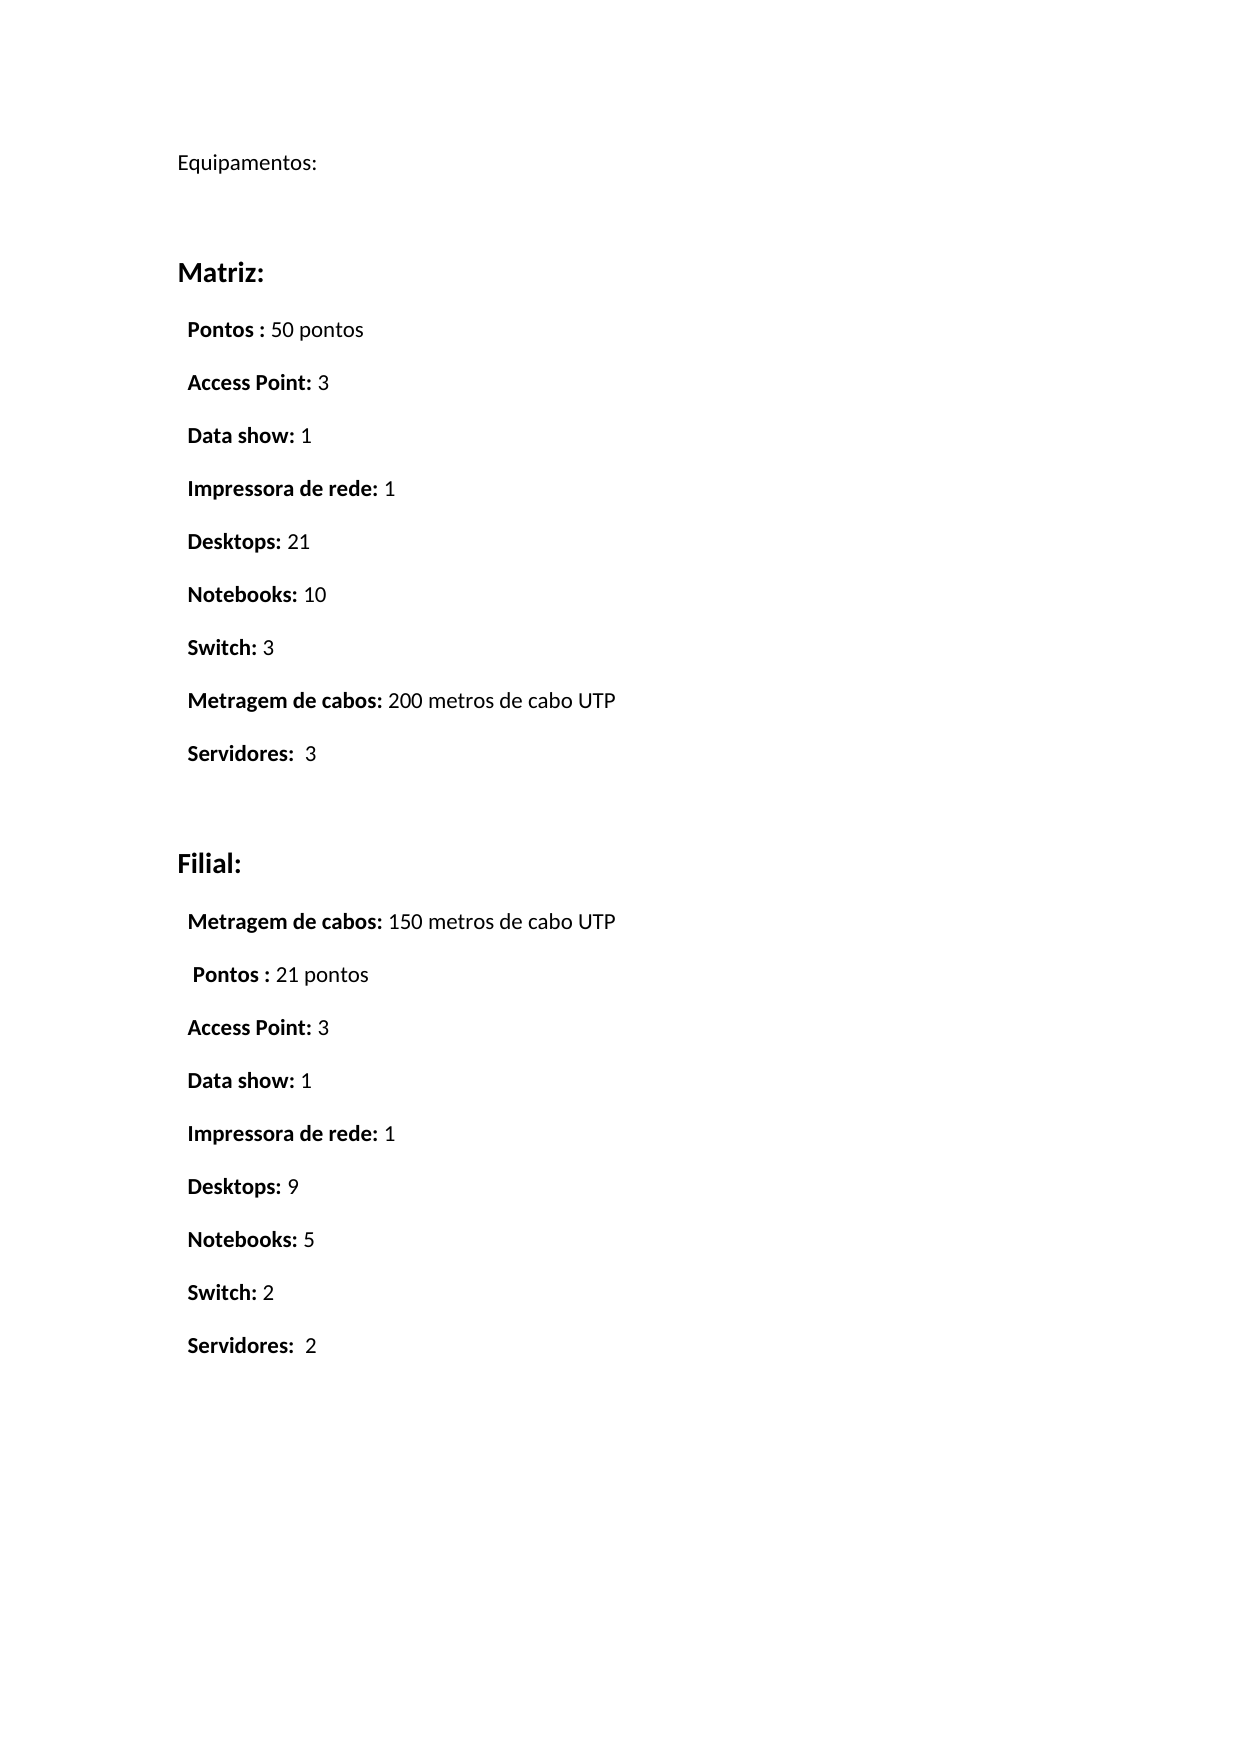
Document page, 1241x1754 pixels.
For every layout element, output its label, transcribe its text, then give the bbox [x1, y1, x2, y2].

text Impressora de rede: 1 [177, 1119, 1063, 1147]
text Notebooks: 5 [177, 1226, 1063, 1253]
text Access Point: 3 [177, 368, 1063, 396]
text Desktops: 9 [177, 1172, 1063, 1201]
text Data show: 1 [177, 1066, 1063, 1094]
text Pontos : 21 pontos [177, 960, 1063, 988]
text Notebooks: 10 [177, 581, 1063, 608]
text Switch: 3 [177, 633, 1063, 662]
text Desktops: 21 [177, 527, 1063, 556]
text Impressora de rede: 1 [177, 474, 1063, 502]
text Servidores: 2 [177, 1332, 1063, 1359]
text Matriz: [177, 254, 1063, 289]
text Pontos : 50 pontos [177, 315, 1063, 343]
text Switch: 2 [177, 1278, 1063, 1307]
text Access Point: 3 [177, 1013, 1063, 1041]
text Metragem de cabos: 200 metros de cabo UTP [177, 687, 1063, 714]
text Equipamentos: [177, 148, 1063, 176]
text Metragem de cabos: 150 metros de cabo UTP [177, 907, 1063, 935]
text Data show: 1 [177, 421, 1063, 449]
text Servidores: 3 [177, 739, 1063, 768]
text Filial: [177, 846, 1063, 881]
